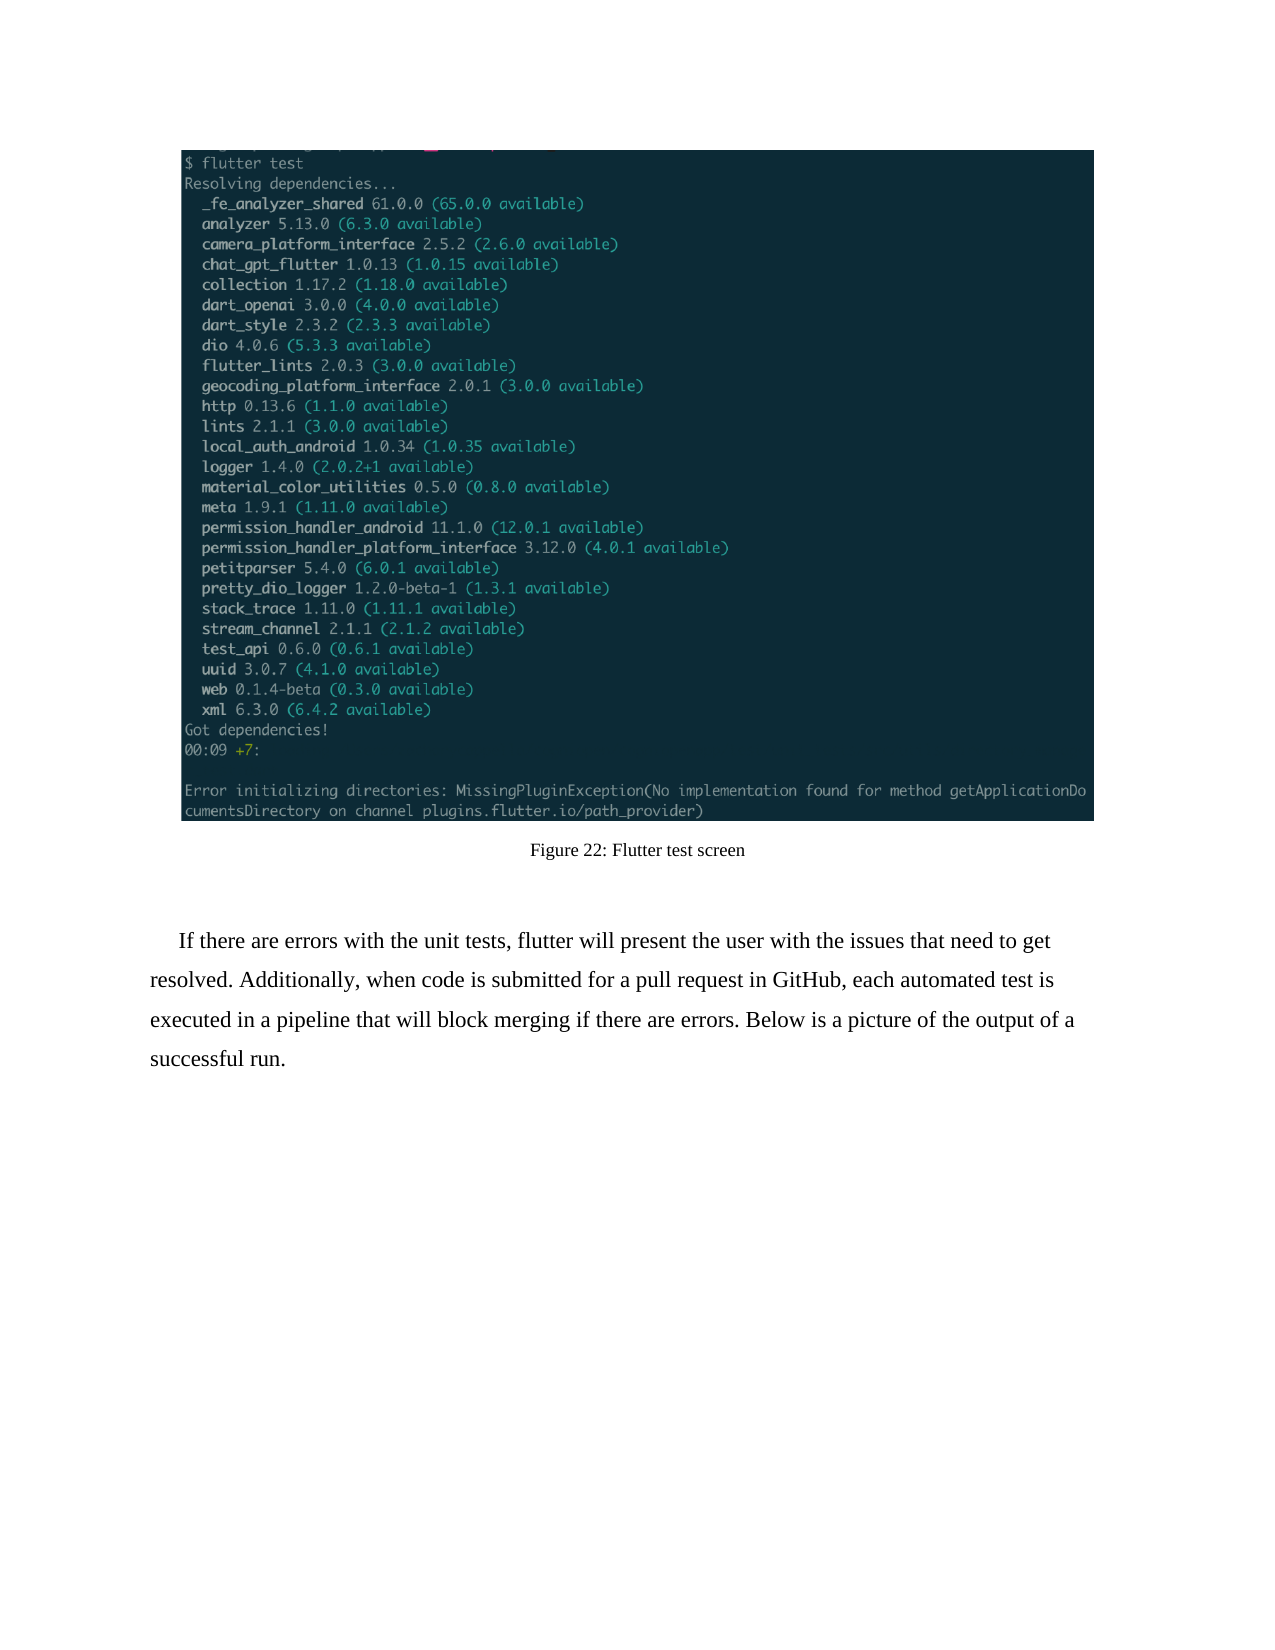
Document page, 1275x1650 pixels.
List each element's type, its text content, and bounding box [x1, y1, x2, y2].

picture [181, 150, 1094, 821]
text If there are errors with the unit tests, flutter will present the user with the issues that need to get resolved. Additionally, when code is submitted for a pull request in GitHub, each automated test is executed in a pipeline that will block merging if there are errors. Below is a picture of the output of a successful run. [150, 927, 1125, 1071]
text Figure 22: Flutter test screen [150, 839, 1125, 861]
